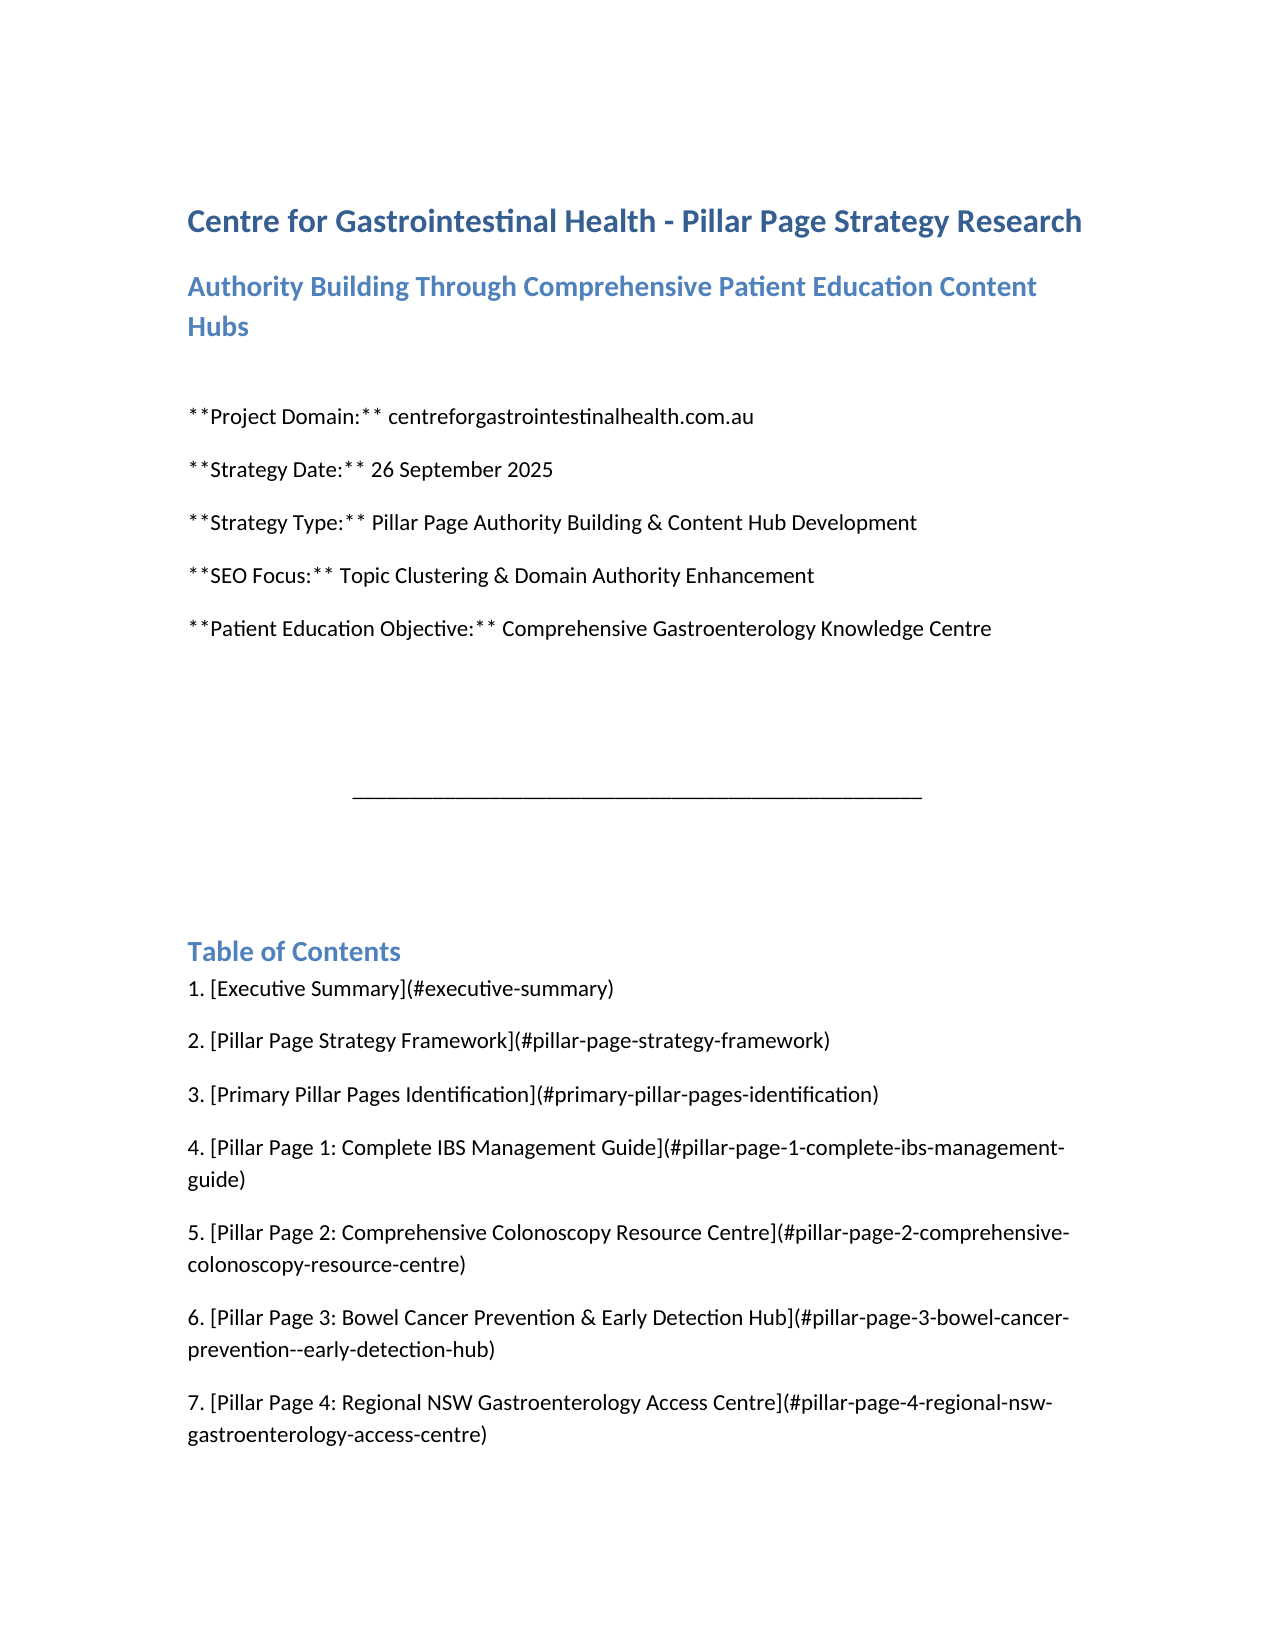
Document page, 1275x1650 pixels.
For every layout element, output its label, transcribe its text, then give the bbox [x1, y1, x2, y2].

text **SEO Focus:** Topic Clustering & Domain Authority Enhancement [187, 562, 1087, 589]
text 1. [Executive Summary](#executive-summary) [187, 974, 1087, 1002]
subtitle Centre for Gastrointestinal Health - Pillar Page Strategy Research [187, 200, 1087, 241]
text **Patient Education Objective:** Comprehensive Gastroenterology Knowledge Centre [187, 614, 1087, 643]
text __________________________________________________ [187, 774, 1087, 802]
text 2. [Pillar Page Strategy Framework](#pillar-page-strategy-framework) [187, 1027, 1087, 1055]
text 6. [Pillar Page 3: Bowel Cancer Prevention & Early Detection Hub](#pillar-page-3-bowel-cancer-prevention--early-detection-hub) [187, 1303, 1087, 1363]
text 4. [Pillar Page 1: Complete IBS Management Guide](#pillar-page-1-complete-ibs-management-guide) [187, 1133, 1087, 1193]
text 3. [Primary Pillar Pages Identification](#primary-pillar-pages-identification) [187, 1080, 1087, 1108]
text 7. [Pillar Page 4: Regional NSW Gastroenterology Access Centre](#pillar-page-4-regional-nsw-gastroenterology-access-centre) [187, 1388, 1087, 1448]
subtitle Authority Building Through Comprehensive Patient Education Content Hubs [187, 268, 1087, 344]
text 5. [Pillar Page 2: Comprehensive Colonoscopy Resource Centre](#pillar-page-2-comprehensive-colonoscopy-resource-centre) [187, 1218, 1087, 1278]
text **Strategy Type:** Pillar Page Authority Building & Content Hub Development [187, 508, 1087, 537]
text **Project Domain:** centreforgastrointestinalhealth.com.au [187, 402, 1087, 431]
subtitle Table of Contents [187, 933, 1087, 968]
text **Strategy Date:** 26 September 2025 [187, 456, 1087, 483]
